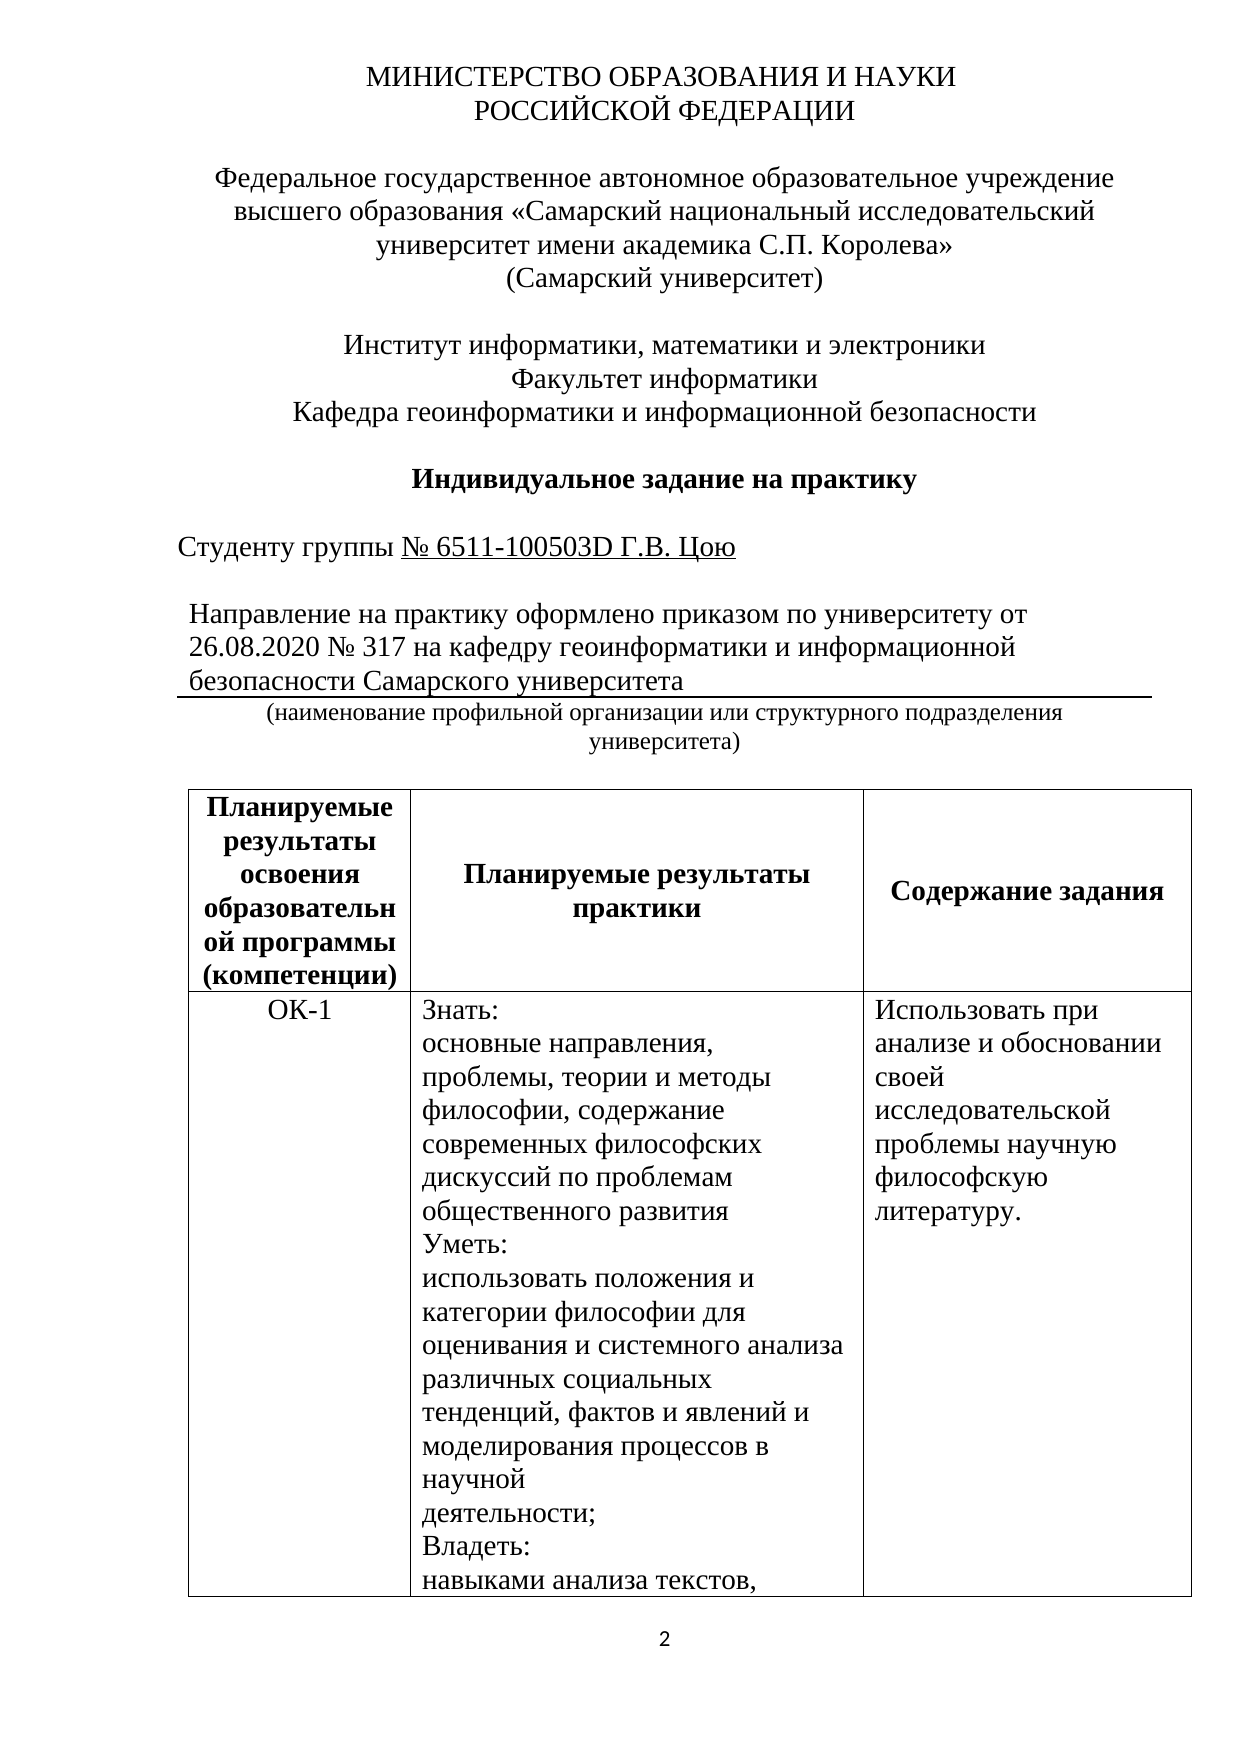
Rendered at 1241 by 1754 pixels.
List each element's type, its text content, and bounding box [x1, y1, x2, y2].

table_cell ОК-1 [189, 992, 410, 1596]
text Индивидуальное задание на практику [177, 462, 1152, 495]
table_header Содержание задания [864, 790, 1191, 991]
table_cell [864, 992, 1191, 1596]
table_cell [411, 992, 863, 1596]
table_header Направление на практику оформлено приказом по университету от 26.08.2020 № 317 на кафедру геоинформатики и информационной безопасности Самарского университета [177, 596, 1152, 696]
text Факультет информатики [177, 361, 1152, 394]
text МИНИСТЕРСТВО ОБРАЗОВАНИЯ И НАУКИ РОССИЙСКОЙ ФЕДЕРАЦИИ [177, 59, 1152, 126]
text Федеральное государственное автономное образовательное учреждение высшего образования «Самарский национальный исследовательский университет имени академика С.П. Королева» [177, 160, 1152, 260]
table_cell (наименование профильной организации или структурного подразделения университета) [177, 698, 1152, 755]
table_header Планируемые результаты освоения образовательной программы (компетенции) [189, 790, 410, 991]
text (Самарский университет) [177, 260, 1152, 294]
text Студенту группы № 6511-100503D Г.В. Цою [177, 529, 1152, 562]
text Институт информатики, математики и электроники [177, 327, 1152, 361]
table_header Планируемые результаты практики [411, 790, 863, 991]
text Кафедра геоинформатики и информационной безопасности [177, 394, 1152, 428]
